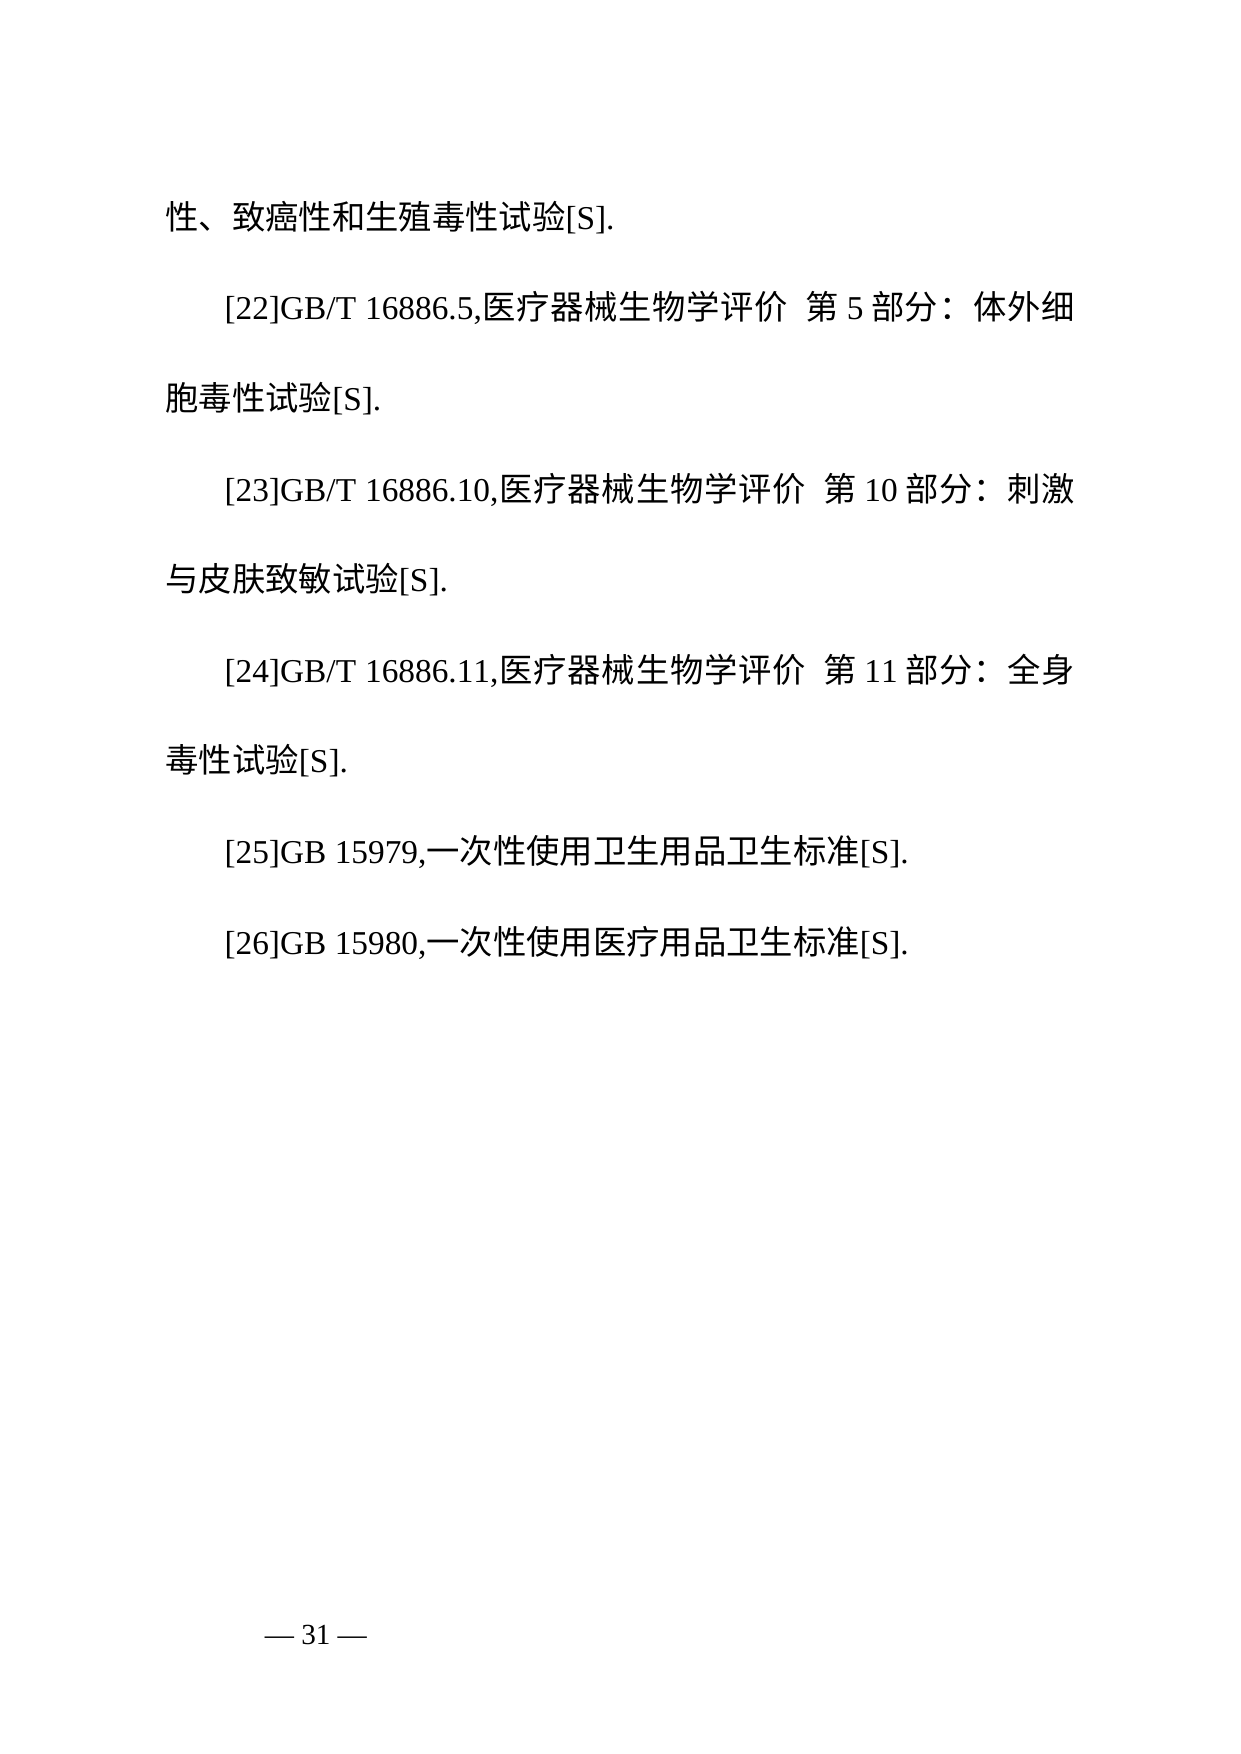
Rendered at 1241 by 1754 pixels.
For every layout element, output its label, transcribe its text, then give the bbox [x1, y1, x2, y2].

text [22]GB/T 16886.5,医疗器械生物学评价 第5部分：体外细胞毒性试验[S]. [165, 260, 1075, 441]
text [25]GB 15979,一次性使用卫生用品卫生标准[S]. [165, 804, 1075, 894]
text [23]GB/T 16886.10,医疗器械生物学评价 第10部分：刺激与皮肤致敏试验[S]. [165, 441, 1075, 622]
text [24]GB/T 16886.11,医疗器械生物学评价 第11部分：全身毒性试验[S]. [165, 622, 1075, 804]
text [26]GB 15980,一次性使用医疗用品卫生标准[S]. [165, 894, 1075, 985]
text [165, 169, 1075, 260]
